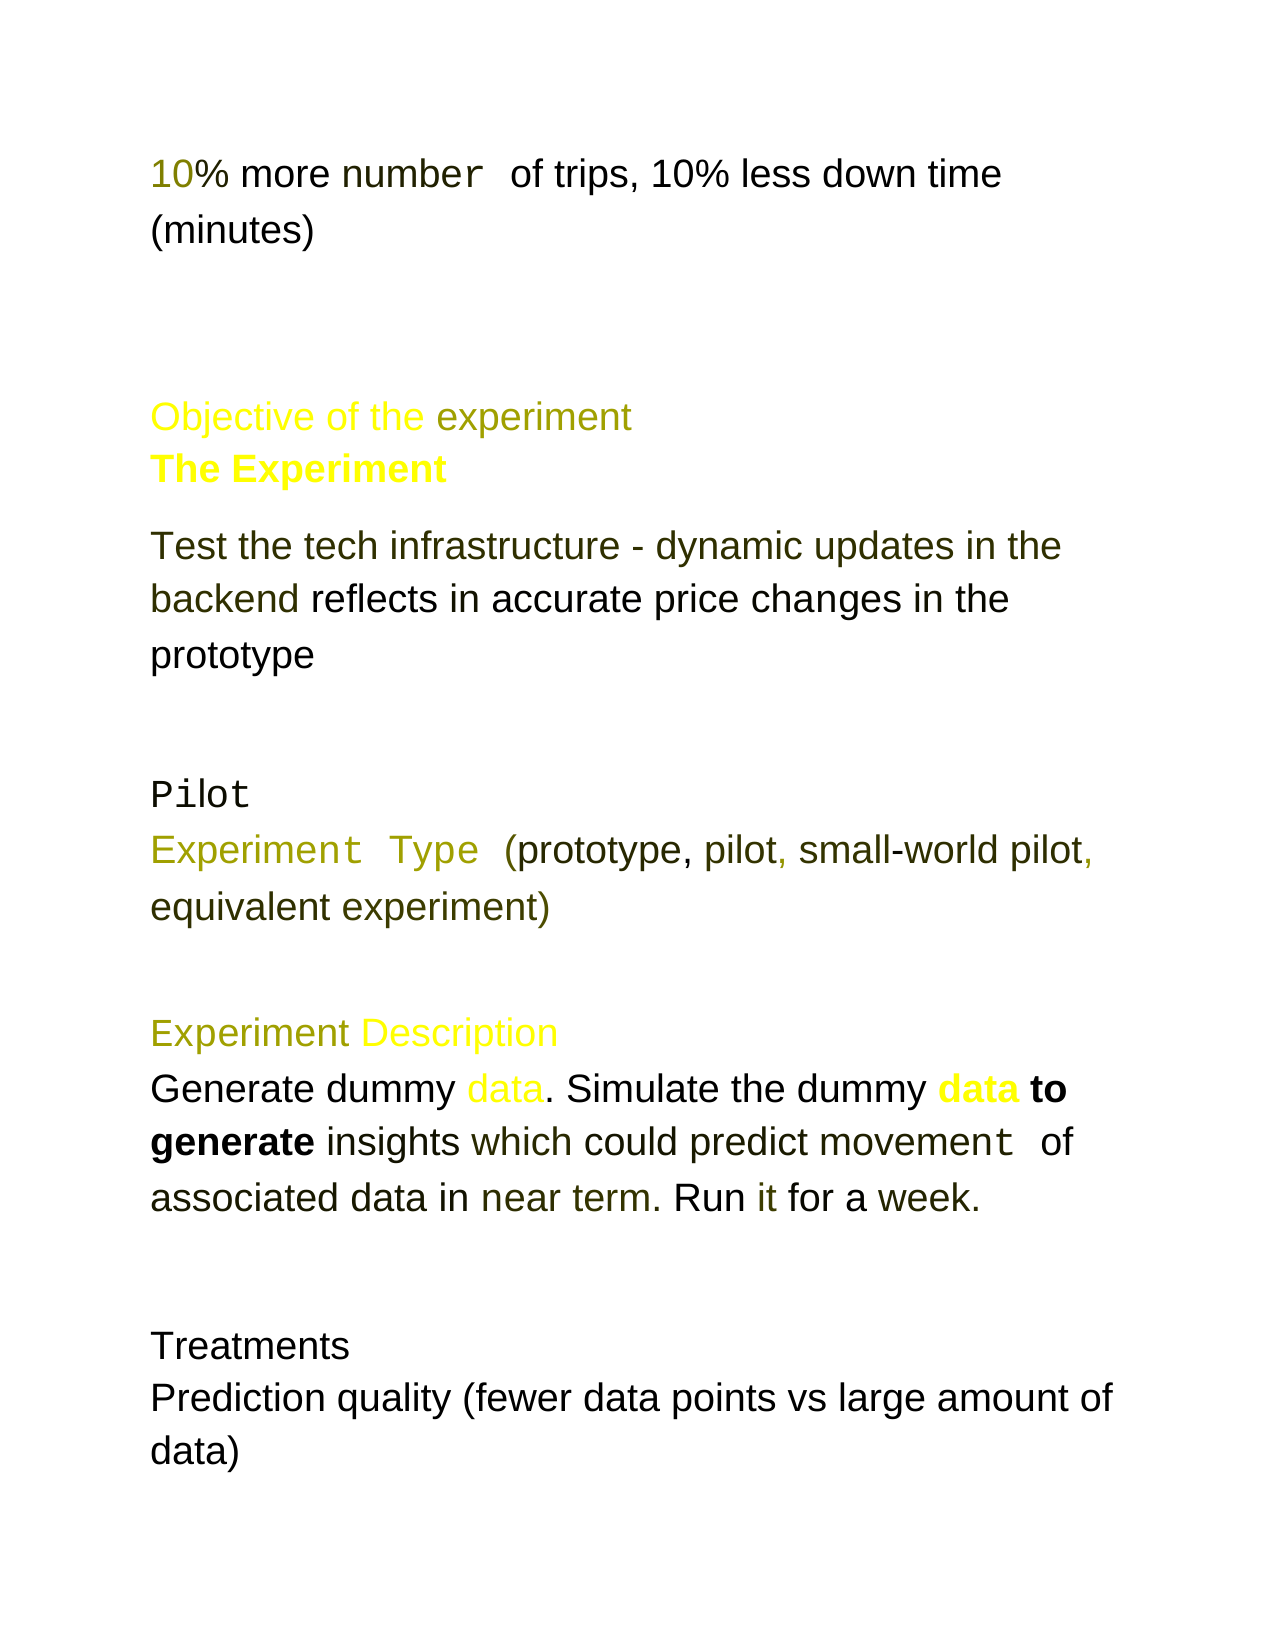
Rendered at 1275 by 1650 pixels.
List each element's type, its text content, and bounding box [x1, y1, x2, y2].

text Experiment Description [150, 1009, 1125, 1058]
text 10% more number of trips, 10% less down time (minutes) [150, 150, 1125, 252]
text Prediction quality (fewer data points vs large amount of data) [150, 1375, 1125, 1473]
text Treatments [150, 1322, 1125, 1368]
text Pilot [150, 770, 1125, 819]
text Test the tech infrastructure - dynamic updates in the backend reflects in accurate price changes in the prototype [150, 523, 1125, 677]
text The Experiment [150, 445, 1125, 491]
text Objective of the experiment [150, 393, 1125, 438]
text Generate dummy data. Simulate the dummy data to generate insights which could predict movement of associated data in near term. Run it for a week. [150, 1066, 1125, 1223]
text Experiment Type (prototype, pilot, small-world pilot, equivalent experiment) [150, 827, 1125, 928]
